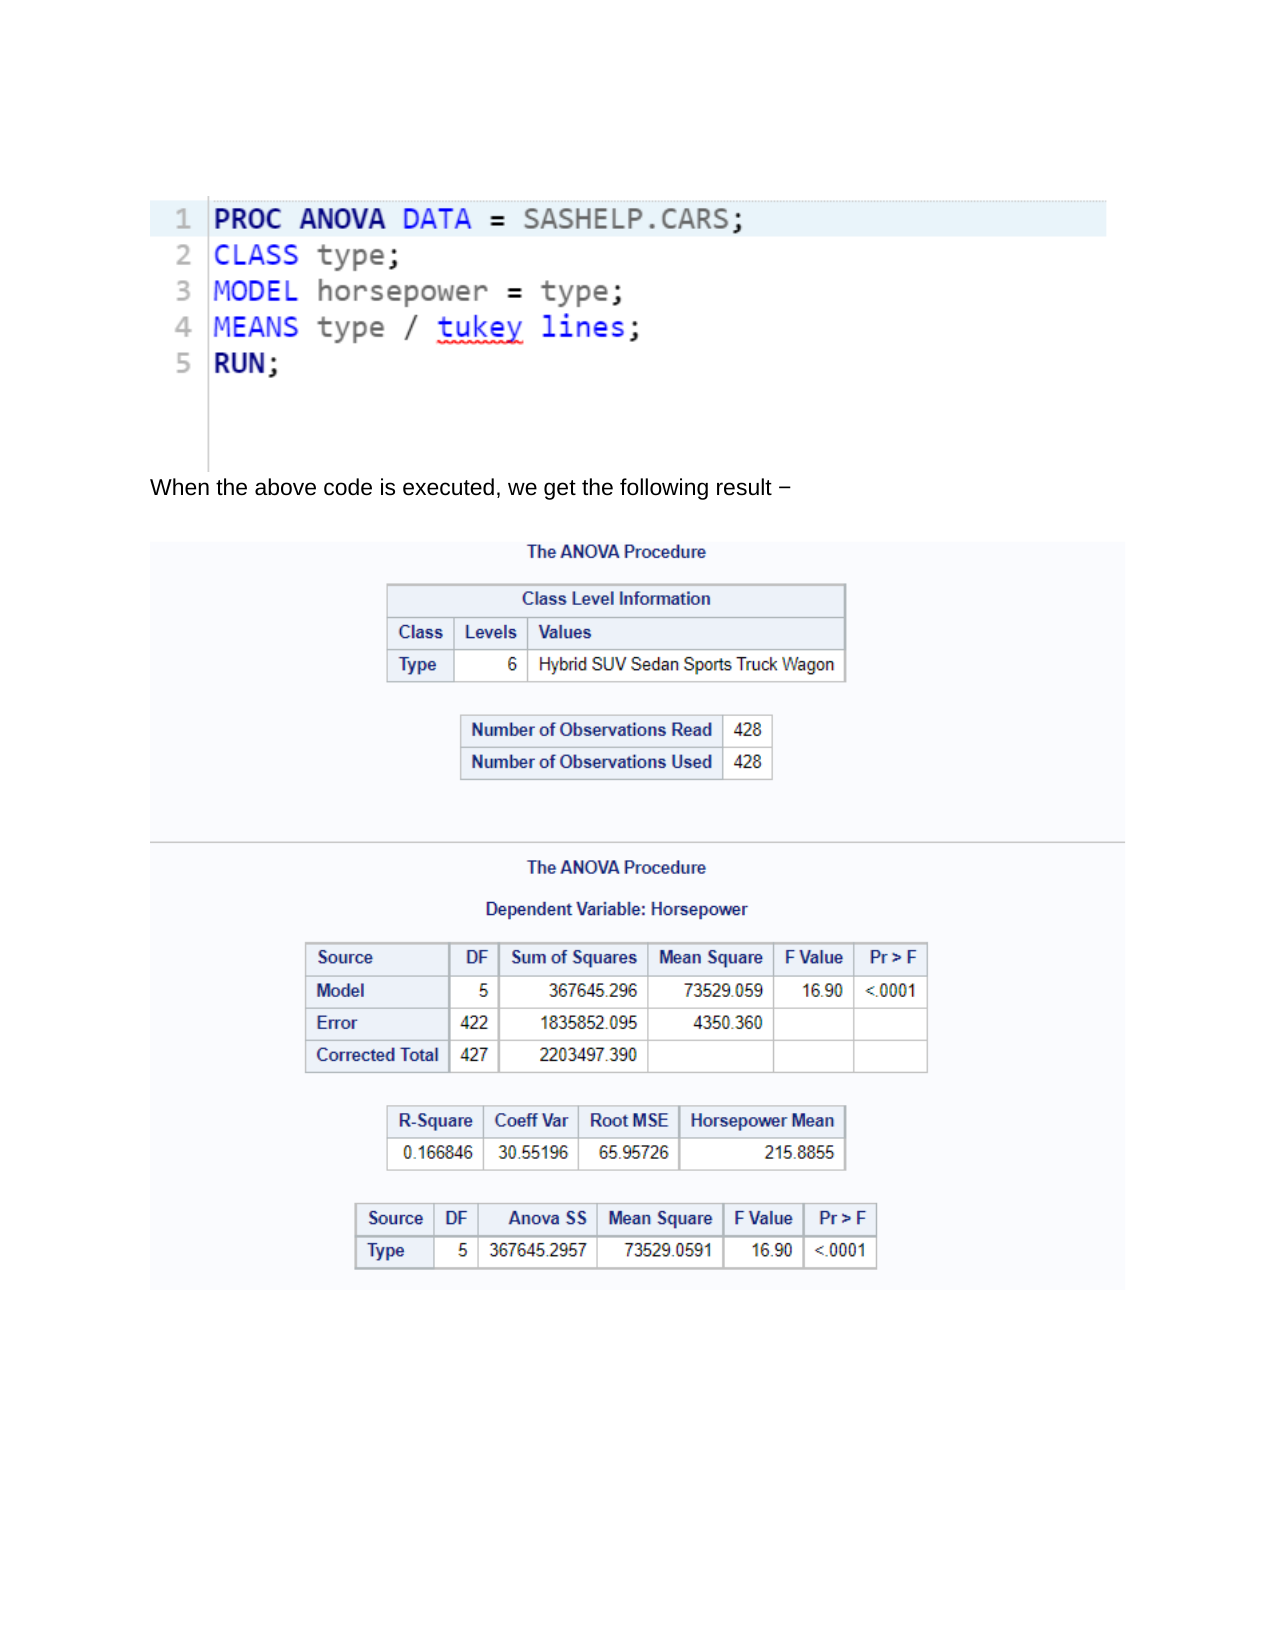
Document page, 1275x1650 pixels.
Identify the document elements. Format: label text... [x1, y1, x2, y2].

picture [150, 196, 1107, 472]
picture [150, 519, 1125, 1290]
